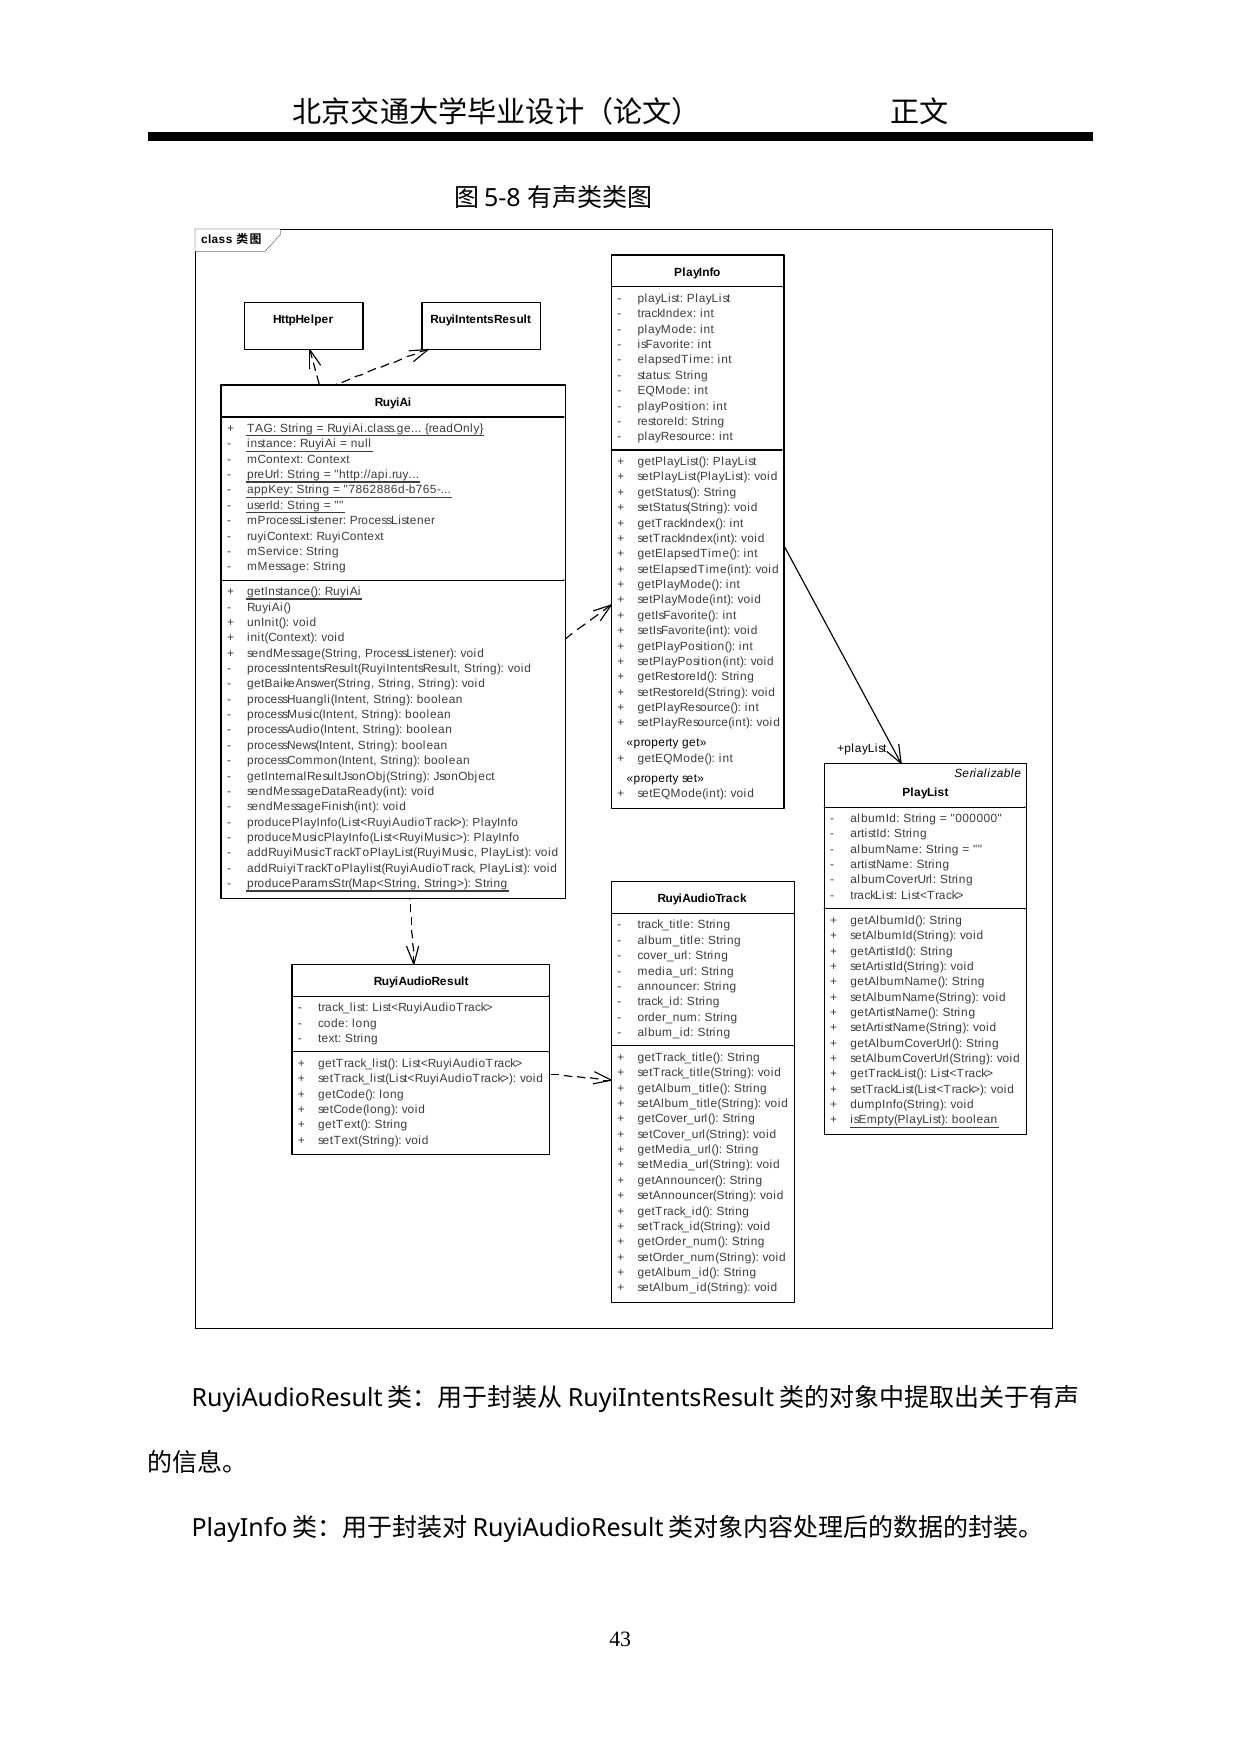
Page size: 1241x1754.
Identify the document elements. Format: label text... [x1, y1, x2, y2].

text RuyiAudioResult类：用于封装从RuyiIntentsResult类的对象中提取出关于有声的信息。 [148, 1363, 1092, 1493]
text 图5-8 有声类类图 [454, 177, 652, 213]
text PlayInfo类：用于封装对RuyiAudioResult类对象内容处理后的数据的封装。 [148, 1493, 1092, 1558]
